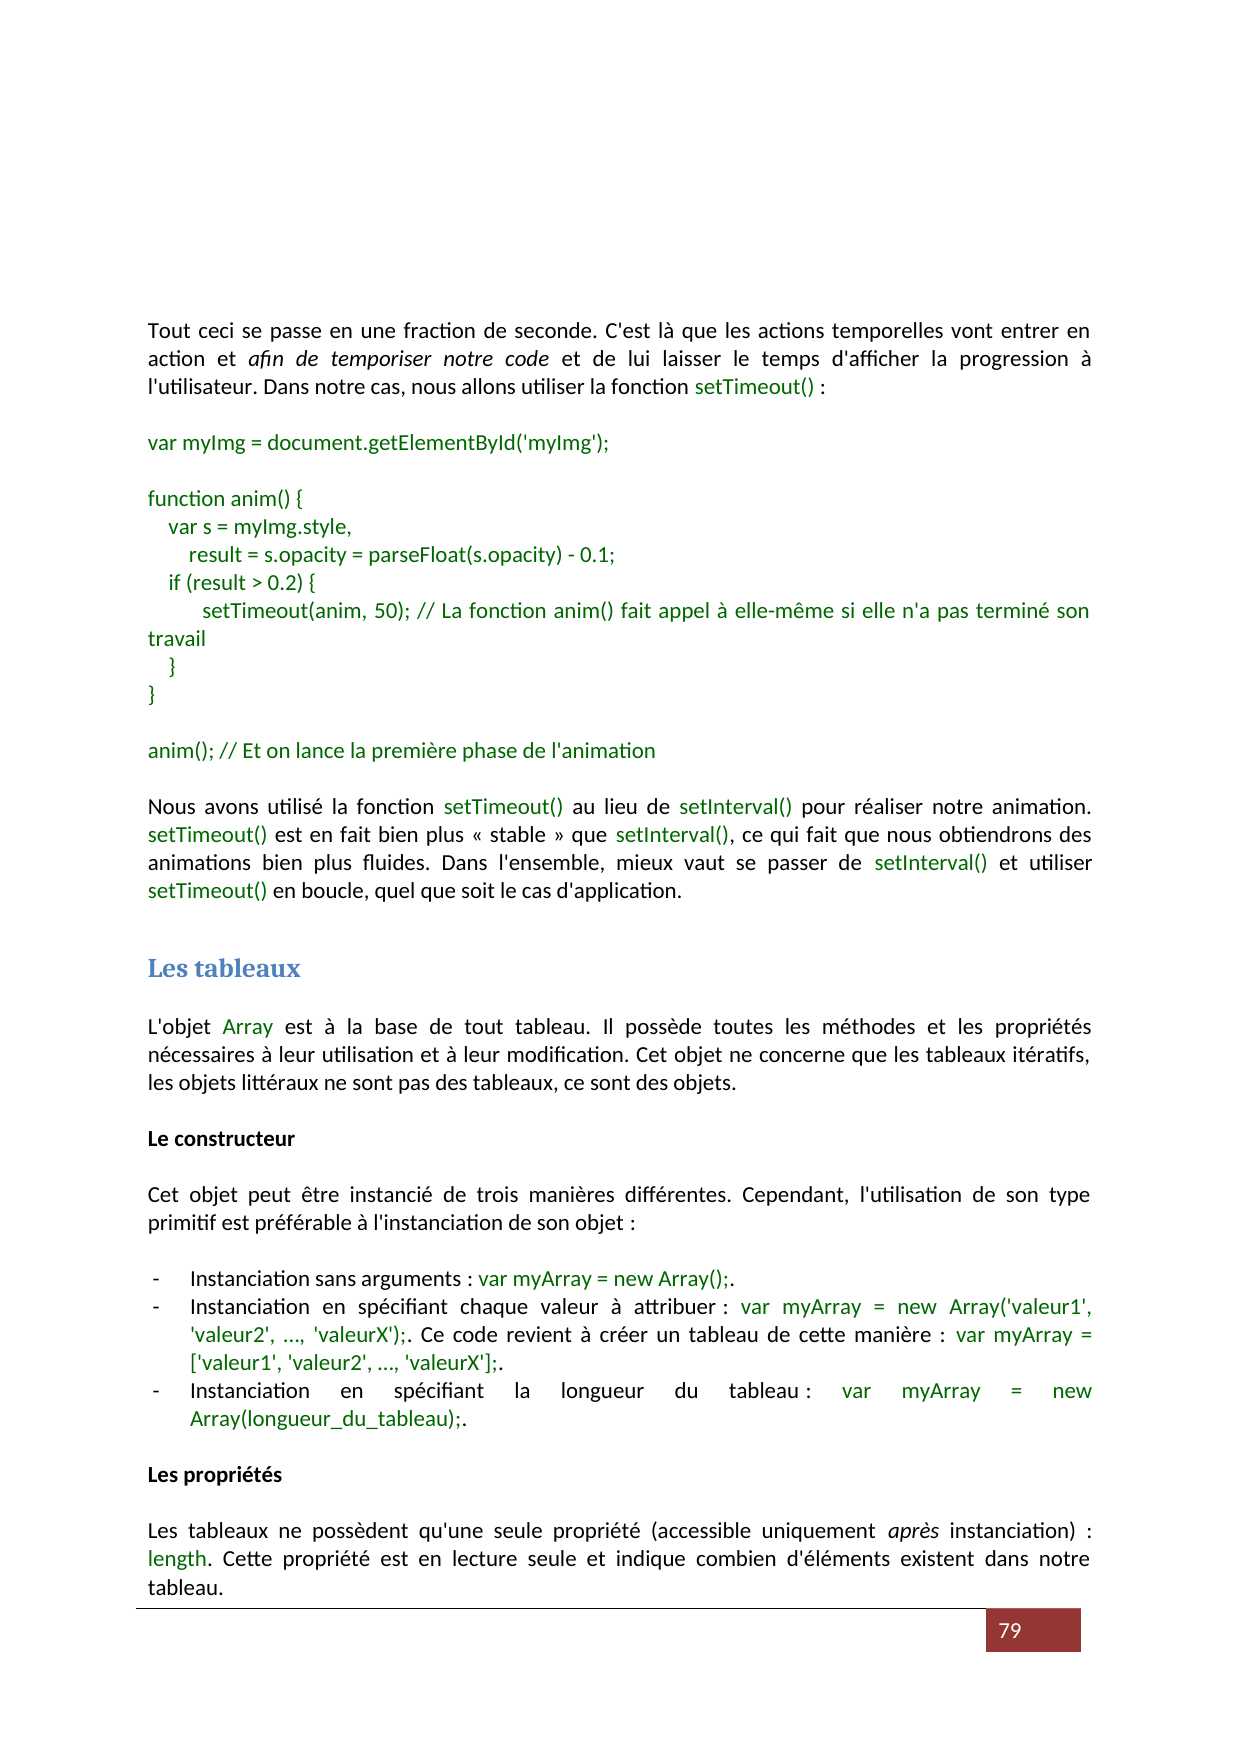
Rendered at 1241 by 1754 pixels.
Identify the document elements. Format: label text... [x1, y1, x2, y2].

subtitle Les tableaux [148, 953, 1093, 984]
text setTimeout(anim, 50); // La fonction anim() fait appel à elle-même si elle n'a pas terminé son travail [148, 596, 1093, 652]
list Instanciation sans arguments : var myArray = new Array();. [152, 1264, 1093, 1292]
text } [148, 680, 1093, 708]
text L'objet Array est à la base de tout tableau. Il possède toutes les méthodes et les propriétés nécessaires à leur utilisation et à leur modification. Cet objet ne concerne que les tableaux itératifs, les objets littéraux ne sont pas des tableaux, ce sont des objets. [148, 1012, 1093, 1096]
list Instanciation en spécifiant chaque valeur à attribuer : var myArray = new Array('valeur1', 'valeur2', …, 'valeurX');. Ce code revient à créer un tableau de cette manière : var myArray = ['valeur1', 'valeur2', …, 'valeurX'];. [152, 1292, 1093, 1376]
text result = s.opacity = parseFloat(s.opacity) - 0.1; [148, 540, 1093, 568]
text function anim() { [148, 484, 1093, 512]
text Le constructeur [148, 1124, 1093, 1152]
text Cet objet peut être instancié de trois manières différentes. Cependant, l'utilisation de son type primitif est préférable à l'instanciation de son objet : [148, 1180, 1093, 1236]
text Les propriétés [148, 1461, 1093, 1488]
text } [148, 652, 1093, 680]
text Les tableaux ne possèdent qu'une seule propriété (accessible uniquement après instanciation) : length. Cette propriété est en lecture seule et indique combien d'éléments existent dans notre tableau. [148, 1517, 1093, 1601]
text var myImg = document.getElementById('myImg'); [148, 428, 1093, 456]
text Nous avons utilisé la fonction setTimeout() au lieu de setInterval() pour réaliser notre animation. setTimeout() est en fait bien plus « stable » que setInterval(), ce qui fait que nous obtiendrons des animations bien plus fluides. Dans l'ensemble, mieux vaut se passer de setInterval() et utiliser setTimeout() en boucle, quel que soit le cas d'application. [148, 792, 1093, 904]
text var s = myImg.style, [148, 512, 1093, 540]
text Tout ceci se passe en une fraction de seconde. C'est là que les actions temporelles vont entrer en action et afin de temporiser notre code et de lui laisser le temps d'afficher la progression à l'utilisateur. Dans notre cas, nous allons utiliser la fonction setTimeout() : [148, 316, 1093, 400]
list Instanciation en spécifiant la longueur du tableau : var myArray = new Array(longueur_du_tableau);. [152, 1376, 1093, 1432]
text if (result > 0.2) { [148, 568, 1093, 596]
text anim(); // Et on lance la première phase de l'animation [148, 736, 1093, 764]
